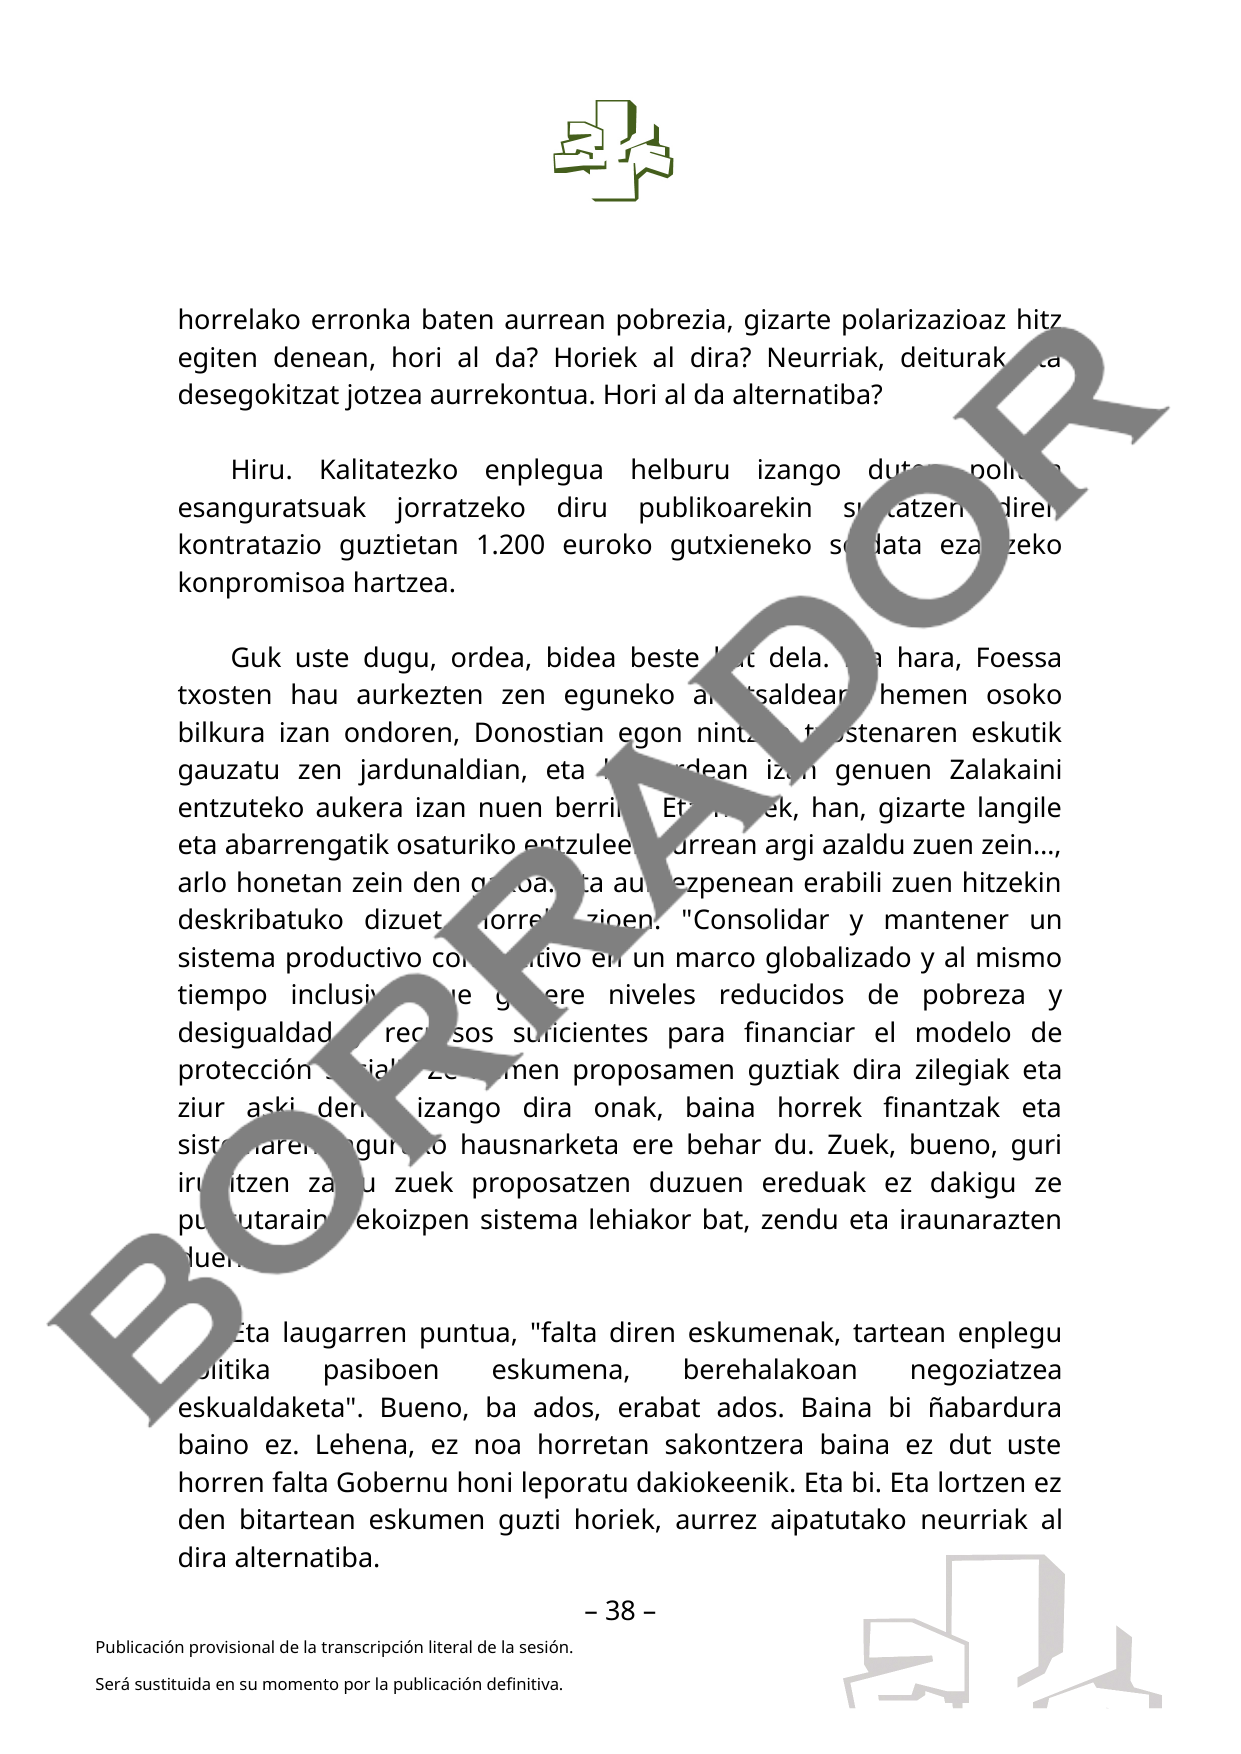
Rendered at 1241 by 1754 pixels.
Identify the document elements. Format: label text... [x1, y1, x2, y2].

text Eta laugarren puntua, "falta diren eskumenak, tartean enplegu politika pasiboen eskumena, berehalakoan negoziatzea eskualdaketa". Bueno, ba ados, erabat ados. Baina bi ñabardura baino ez. Lehena, ez noa horretan sakontzera baina ez dut uste horren falta Gobernu honi leporatu dakiokeenik. Eta bi. Eta lortzen ez den bitartean eskumen guzti horiek, aurrez aipatutako neurriak al dira alternatiba. [177, 1312, 1063, 1575]
picture [524, 77, 702, 225]
text Hiru. Kalitatezko enplegua helburu izango duten politika esanguratsuak jorratzeko diru publikoarekin sustatzen diren kontratazio guztietan 1.200 euroko gutxieneko soldata ezartzeko konpromisoa hartzea. [177, 450, 1063, 600]
picture [797, 1491, 1169, 1710]
text Guk uste dugu, ordea, bidea beste bat dela. Eta hara, Foessa txosten hau aurkezten zen eguneko arratsaldean, hemen osoko bilkura izan ondoren, Donostian egon nintzen txostenaren eskutik gauzatu zen jardunaldian, eta batzordean izan genuen Zalakaini entzuteko aukera izan nuen berriro. Eta honek, han, gizarte langile eta abarrengatik osaturiko entzuleen aurrean argi azaldu zuen zein…, arlo honetan zein den gakoa. Eta aurkezpenean erabili zuen hitzekin deskribatuko dizuet. Horrela zioen: "Consolidar y mantener un sistema productivo competitivo en un marco globalizado y al mismo tiempo inclusivo que genere niveles reducidos de pobreza y desigualdad y recursos suficientes para financiar el modelo de protección social". Ze hemen proposamen guztiak dira zilegiak eta ziur aski denak izango dira onak, baina horrek finantzak eta sistemaren inguruko hausnarketa ere behar du. Zuek, bueno, guri iruditzen zaigu zuek proposatzen duzuen ereduak ez dakigu ze puntutaraino ekoizpen sistema lehiakor bat, zendu eta iraunarazten duen. [177, 637, 1063, 1275]
